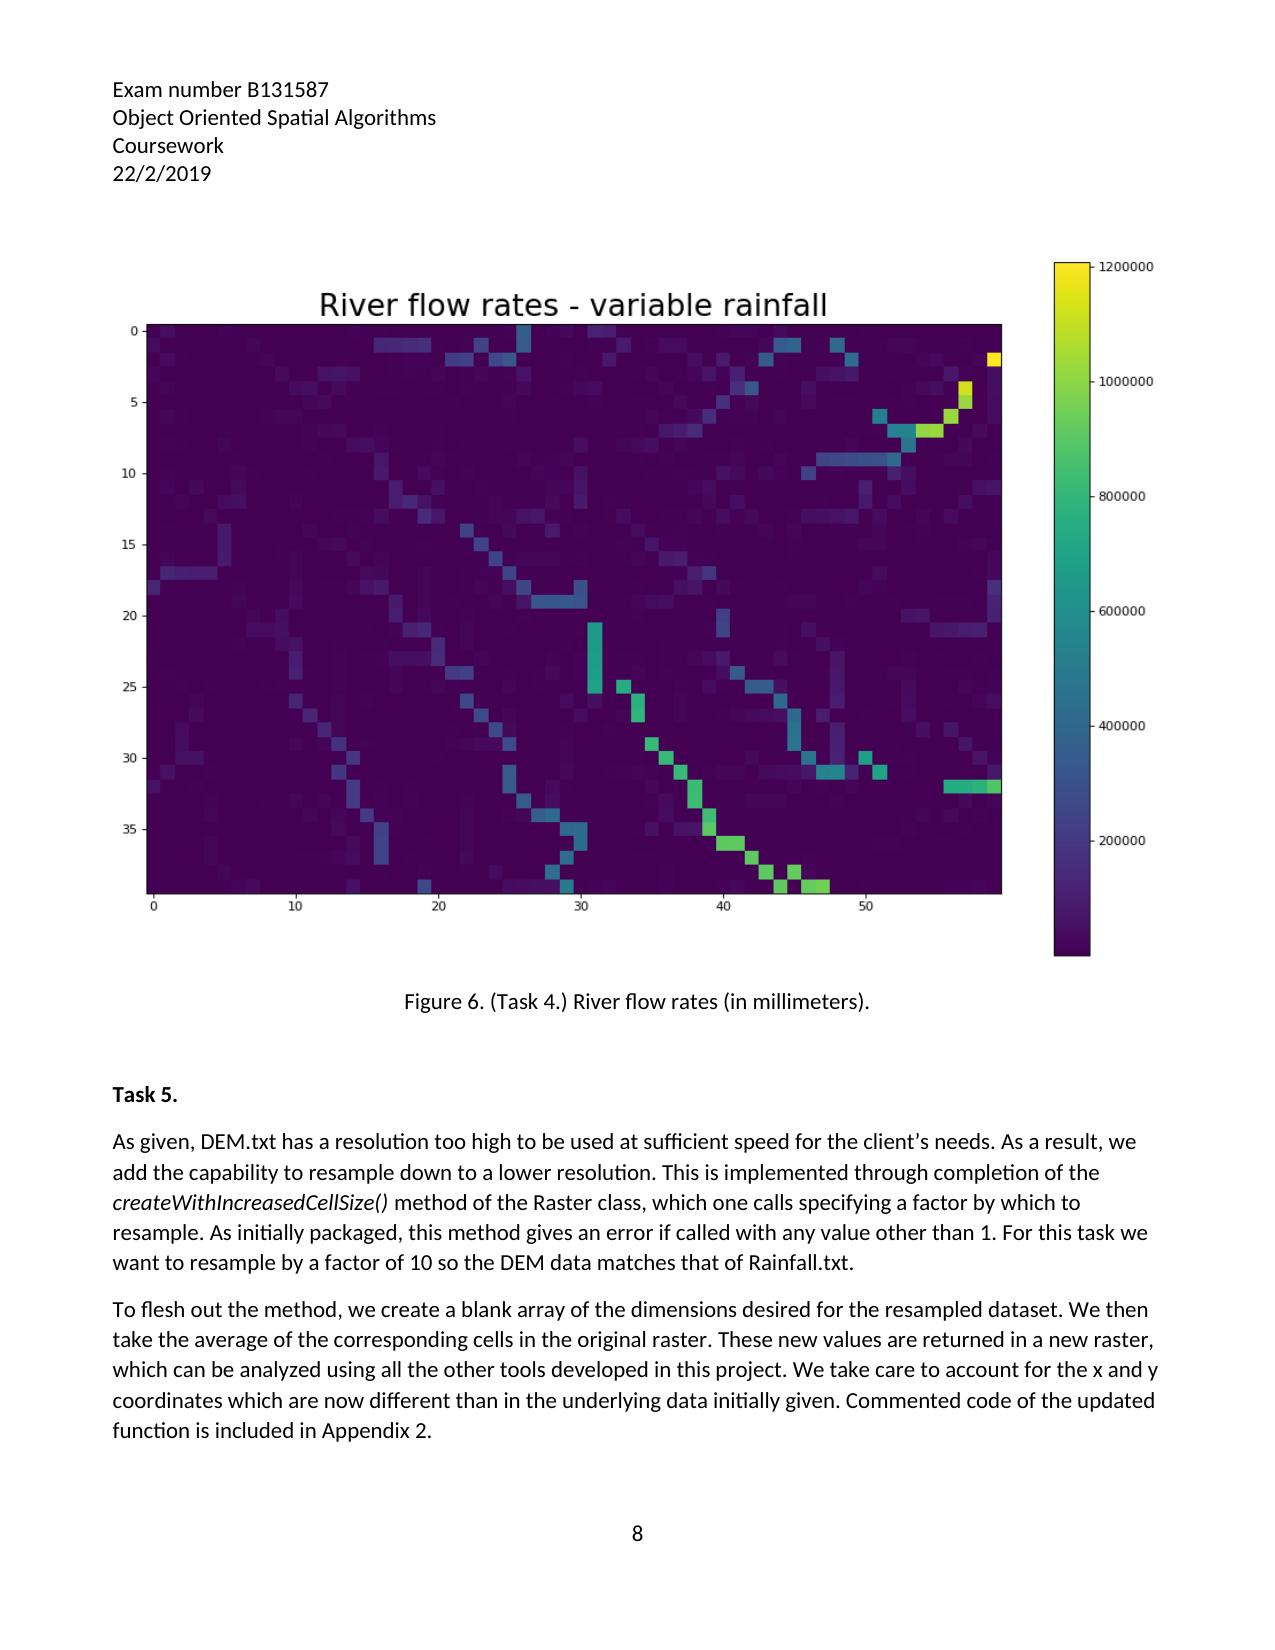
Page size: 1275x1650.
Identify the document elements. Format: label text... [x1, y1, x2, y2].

picture [112, 215, 1163, 968]
text Task 5. [112, 1081, 1162, 1108]
text As given, DEM.txt has a resolution too high to be used at sufficient speed for the client’s needs. As a result, we add the capability to resample down to a lower resolution. This is implemented through completion of the createWithIncreasedCellSize() method of the Raster class, which one calls specifying a factor by which to resample. As initially packaged, this method gives an error if called with any value other than 1. For this task we want to resample by a factor of 10 so the DEM data matches that of Rainfall.txt. [112, 1127, 1162, 1276]
text To flesh out the method, we create a blank array of the dimensions desired for the resampled dataset. We then take the average of the corresponding cells in the original raster. These new values are returned in a new raster, which can be analyzed using all the other tools developed in this project. We take care to account for the x and y coordinates which are now different than in the underlying data initially given. Commented code of the updated function is included in Appendix 2. [112, 1295, 1162, 1444]
text Figure 6. (Task 4.) River flow rates (in millimeters). [112, 987, 1162, 1015]
